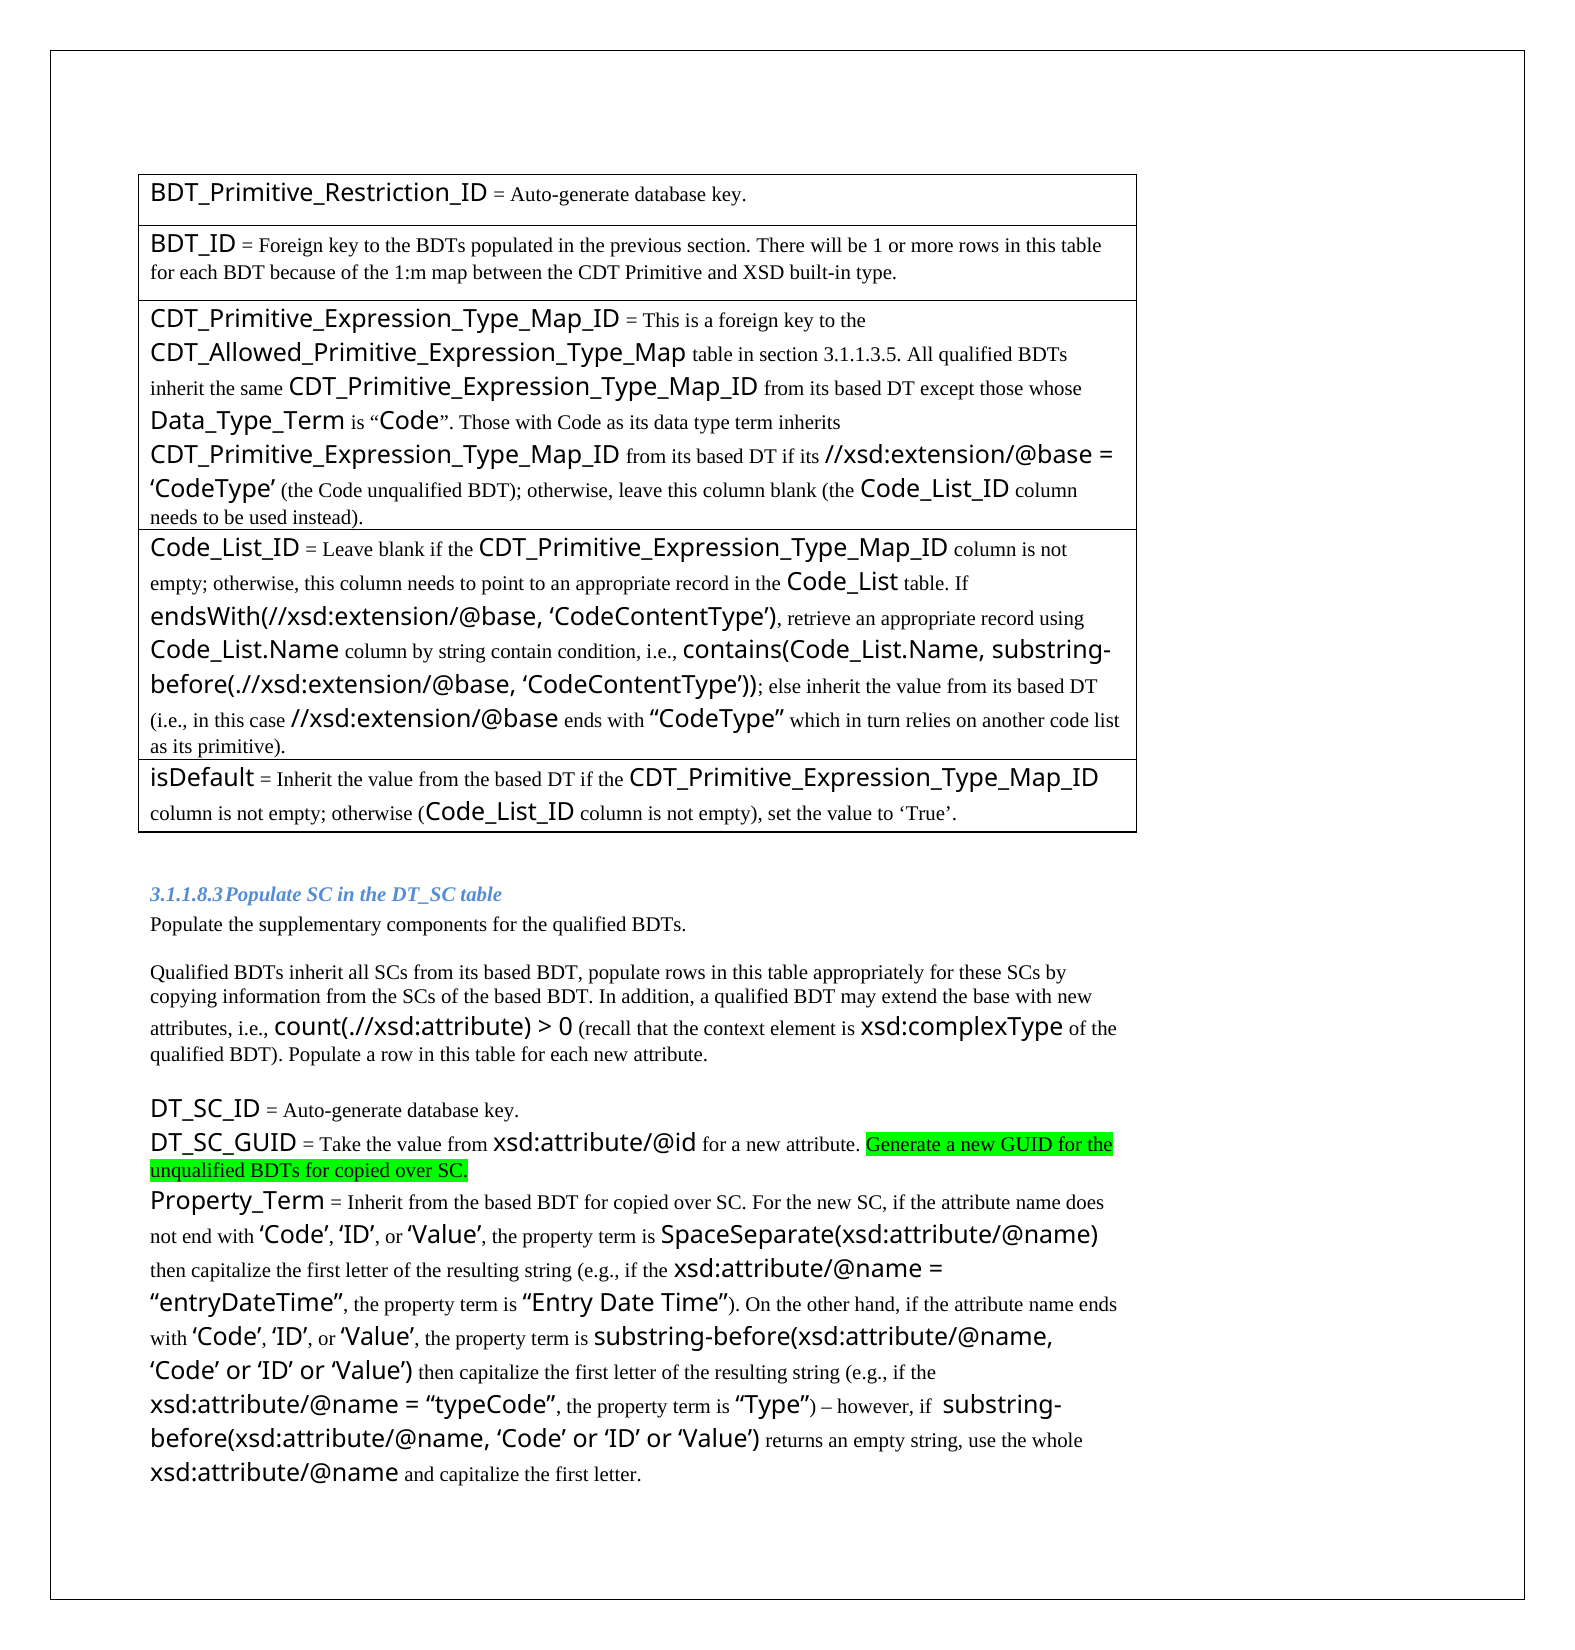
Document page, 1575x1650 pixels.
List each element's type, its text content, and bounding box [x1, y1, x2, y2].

text DT_SC_GUID = Take the value from xsd:attribute/@id for a new attribute. Generate a new GUID for the unqualified BDTs for copied over SC. [150, 1124, 1125, 1182]
subtitle Populate SC in the DT_SC table [150, 882, 975, 906]
text Populate the supplementary components for the qualified BDTs. [150, 912, 1125, 936]
text Property_Term = Inherit from the based BDT for copied over SC. For the new SC, if the attribute name does not end with ‘Code’, ‘ID’, or ‘Value’, the property term is SpaceSeparate(xsd:attribute/@name) then capitalize the first letter of the resulting string (e.g., if the xsd:attribute/@name = “entryDateTime”, the property term is “Entry Date Time”). On the other hand, if the attribute name ends with ‘Code’, ‘ID’, or ‘Value’, the property term is substring-before(xsd:attribute/@name, ‘Code’ or ‘ID’ or ‘Value’) then capitalize the first letter of the resulting string (e.g., if the xsd:attribute/@name = “typeCode”, the property term is “Type”) – however, if substring-before(xsd:attribute/@name, ‘Code’ or ‘ID’ or ‘Value’) returns an empty string, use the whole xsd:attribute/@name and capitalize the first letter. [150, 1182, 1125, 1489]
table_cell Code_List_ID = Leave blank if the CDT_Primitive_Expression_Type_Map_ID column is not empty; otherwise, this column needs to point to an appropriate record in the Code_List table. If endsWith(//xsd:extension/@base, ‘CodeContentType’), retrieve an appropriate record using Code_List.Name column by string contain condition, i.e., contains(Code_List.Name, substring-before(.//xsd:extension/@base, ‘CodeContentType’)); else inherit the value from its based DT (i.e., in this case //xsd:extension/@base ends with “CodeType” which in turn relies on another code list as its primitive). [139, 530, 1136, 758]
text Qualified BDTs inherit all SCs from its based BDT, populate rows in this table appropriately for these SCs by copying information from the SCs of the based BDT. In addition, a qualified BDT may extend the base with new attributes, i.e., count(.//xsd:attribute) > 0 (recall that the context element is xsd:complexType of the qualified BDT). Populate a row in this table for each new attribute. [150, 960, 1125, 1066]
text DT_SC_ID = Auto-generate database key. [150, 1090, 1125, 1124]
table_header BDT_Primitive_Restriction_ID = Auto-generate database key. [139, 175, 1136, 224]
table_cell BDT_ID = Foreign key to the BDTs populated in the previous section. There will be 1 or more rows in this table for each BDT because of the 1:m map between the CDT Primitive and XSD built-in type. [139, 226, 1136, 299]
table_cell isDefault = Inherit the value from the based DT if the CDT_Primitive_Expression_Type_Map_ID column is not empty; otherwise (Code_List_ID column is not empty), set the value to ‘True’. [139, 760, 1136, 831]
table_cell CDT_Primitive_Expression_Type_Map_ID = This is a foreign key to the CDT_Allowed_Primitive_Expression_Type_Map table in section 3.1.1.2.5. All qualified BDTs inherit the same CDT_Primitive_Expression_Type_Map_ID from its based DT except those whose Data_Type_Term is “Code”. Those with Code as its data type term inherits CDT_Primitive_Expression_Type_Map_ID from its based DT if its //xsd:extension/@base = ‘CodeType’ (the Code unqualified BDT); otherwise, leave this column blank (the Code_List_ID column needs to be used instead). [139, 301, 1136, 529]
